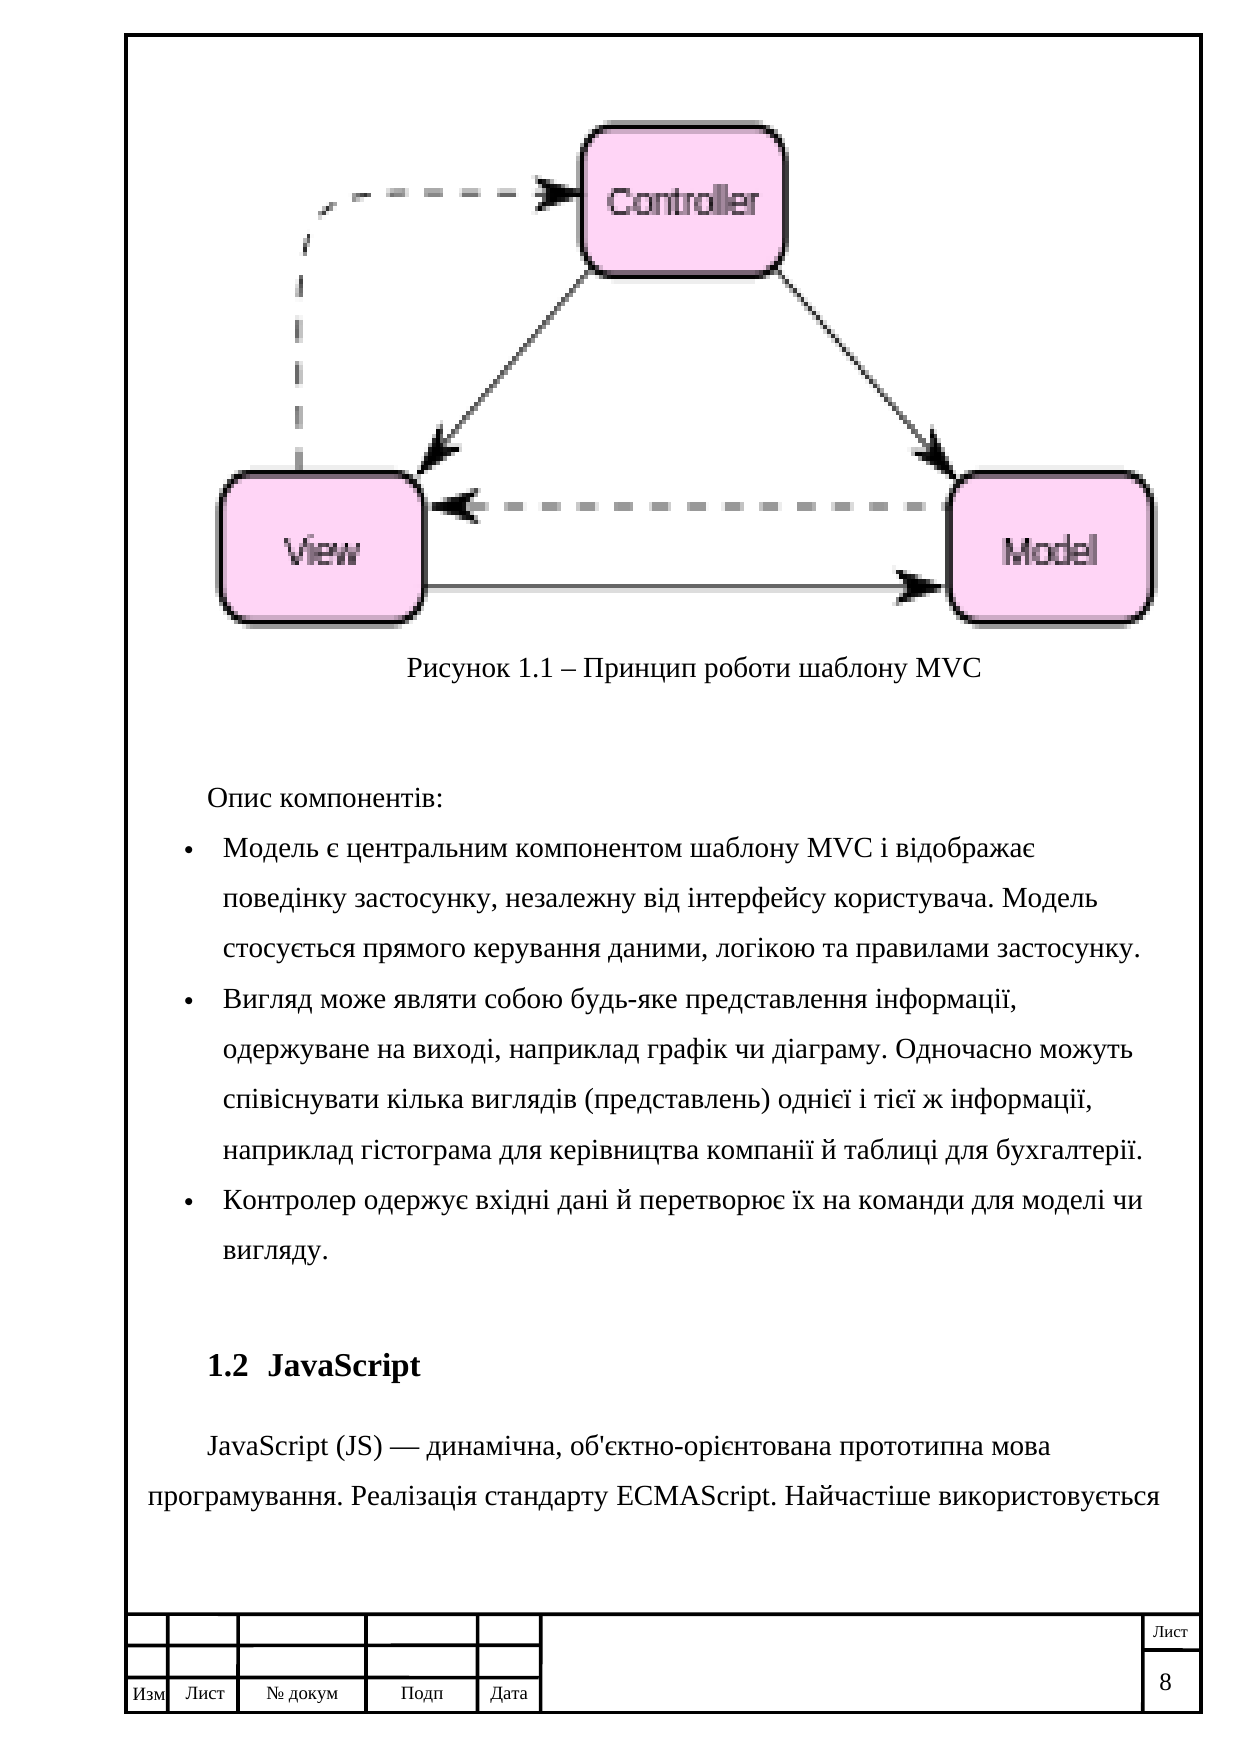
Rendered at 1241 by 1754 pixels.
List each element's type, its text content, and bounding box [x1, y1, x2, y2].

picture [212, 116, 1162, 634]
text Рисунок 1.1 – Принцип роботи шаблону MVC [148, 650, 1166, 683]
subtitle JavaScript [207, 1346, 1166, 1384]
list Модель є центральним компонентом шаблону MVC і відображає поведінку застосунку, незалежну від інтерфейсу користувача. Модель стосується прямого керування даними, логікою та правилами застосунку. [185, 830, 1166, 964]
list Вигляд може являти собою будь-яке представлення інформації, одержуване на виході, наприклад графік чи діаграму. Одночасно можуть співіснувати кілька виглядів (представлень) однієї і тієї ж інформації, наприклад гістограма для керівництва компанії й таблиці для бухгалтерії. [185, 981, 1166, 1165]
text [148, 1428, 1166, 1512]
list Контролер одержує вхідні дані й перетворює їх на команди для моделі чи вигляду. [185, 1182, 1166, 1266]
text Опис компонентів: [148, 780, 1166, 813]
